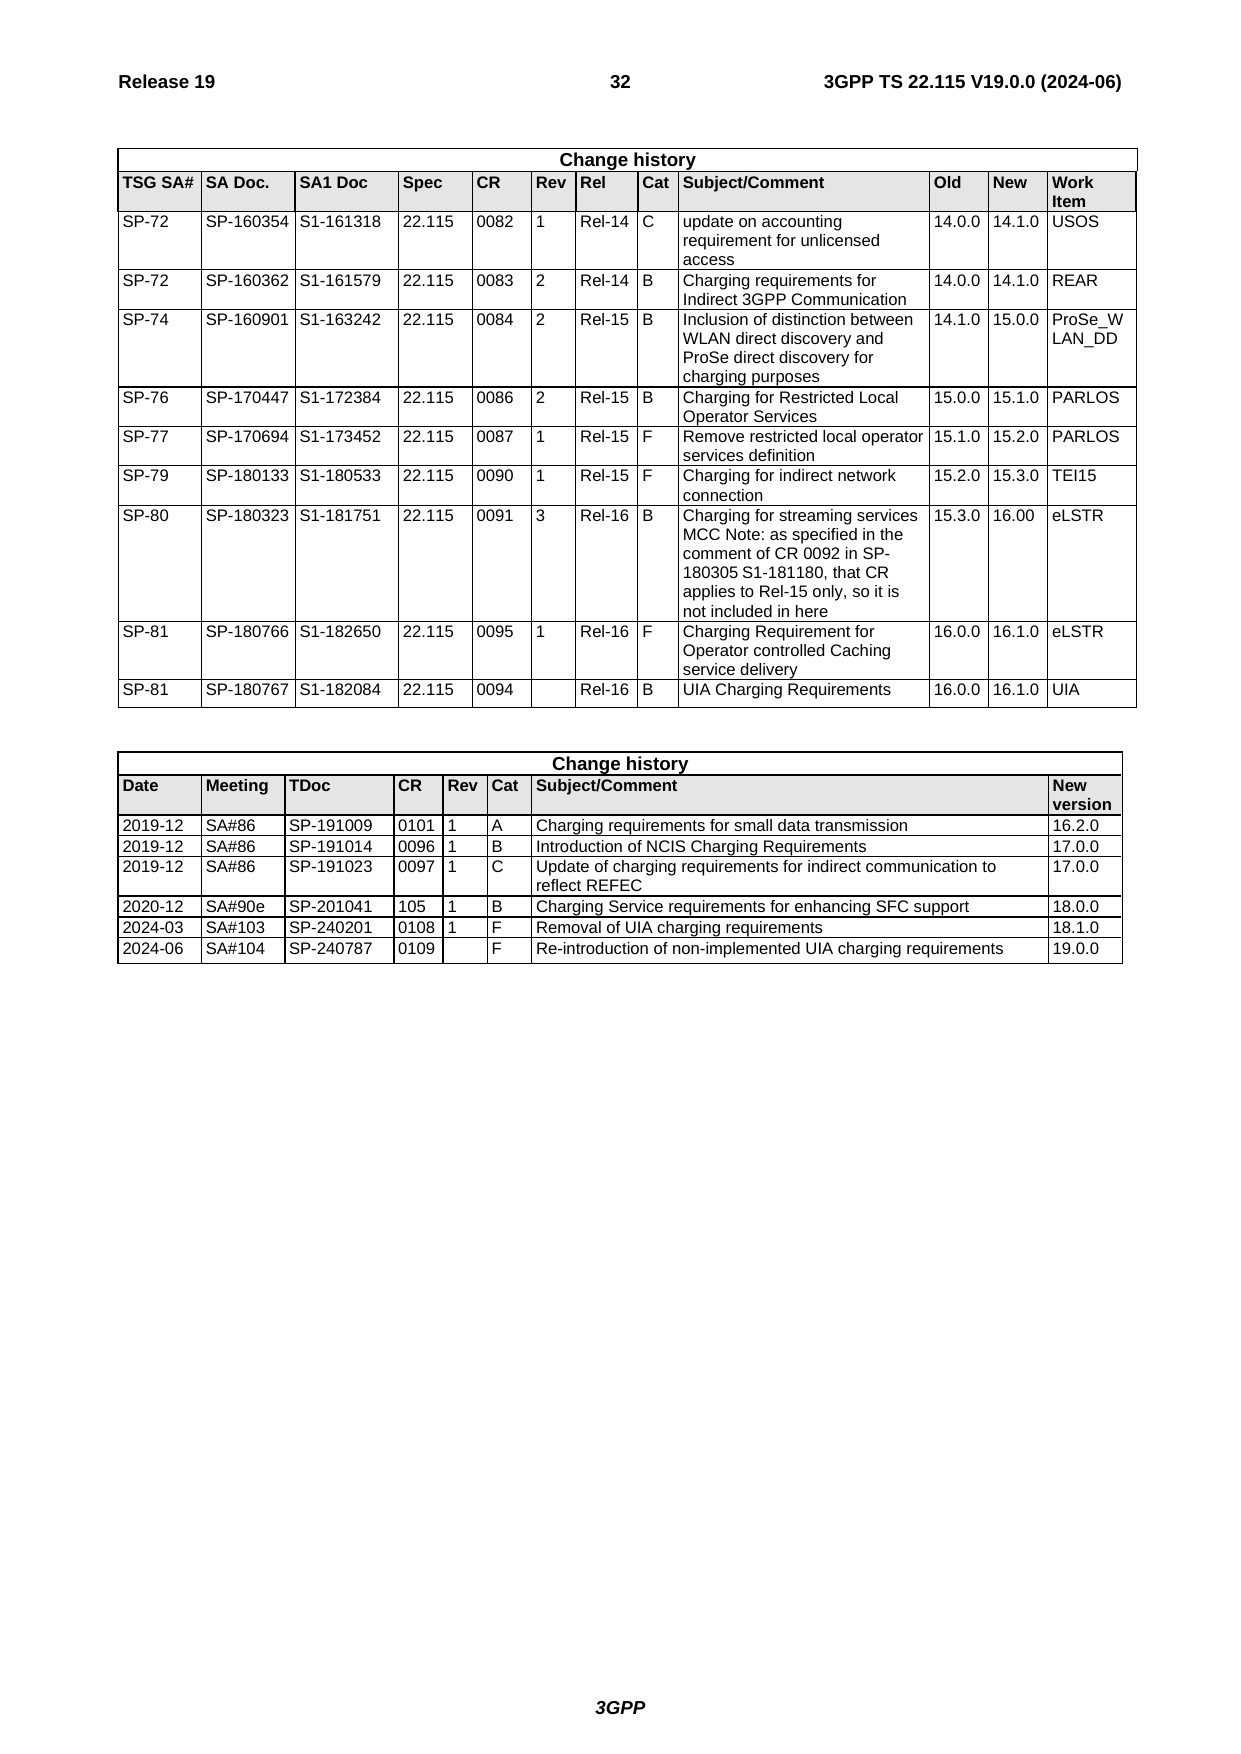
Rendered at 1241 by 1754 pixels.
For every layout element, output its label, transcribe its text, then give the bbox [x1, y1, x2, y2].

table_cell SP-72 [119, 270, 201, 309]
table_cell S1-161318 [296, 212, 398, 269]
table_cell SA#103 [202, 918, 284, 937]
table_cell Meeting [202, 776, 284, 814]
table_cell 22.115 [399, 622, 472, 679]
table_cell SP-191009 [286, 816, 393, 835]
table_cell SA#86 [202, 816, 284, 835]
table_cell F [638, 427, 678, 465]
table_cell SP-180767 [202, 680, 295, 707]
table_cell 2024-03 [119, 918, 201, 937]
table_cell SA1 Doc [296, 172, 398, 211]
table_cell 16.0.0 [930, 622, 988, 679]
table_cell 1 [532, 466, 575, 504]
table_cell 15.3.0 [989, 466, 1047, 504]
table_cell 22.115 [399, 466, 472, 504]
table_cell 0096 [395, 836, 442, 856]
table_cell Work Item [1048, 172, 1135, 211]
table_header Change history [119, 753, 1122, 774]
table_cell 1 [444, 857, 487, 895]
table_cell Rel [577, 172, 637, 211]
table_cell 14.1.0 [989, 270, 1047, 309]
table_cell 1 [532, 427, 575, 465]
table_cell F [638, 622, 678, 679]
table_cell 15.2.0 [989, 427, 1047, 465]
table_cell 3 [532, 506, 575, 621]
table_cell C [488, 857, 531, 895]
table_cell Old [930, 172, 988, 211]
table_cell 0101 [395, 816, 442, 835]
table_cell SA#90e [202, 897, 284, 916]
table_cell SP-180766 [202, 622, 295, 679]
table_cell Subject/Comment [532, 776, 1048, 814]
table_cell S1-161579 [296, 270, 398, 309]
table_cell SP-170694 [202, 427, 295, 465]
table_cell 1 [444, 816, 487, 835]
table_cell Rev [532, 172, 575, 211]
table_cell Cat [639, 172, 678, 211]
table_cell S1-182650 [296, 622, 398, 679]
table_cell 22.115 [399, 427, 472, 465]
table_cell 2 [532, 310, 575, 386]
table_cell SP-77 [119, 427, 201, 465]
table_cell Rel-16 [576, 506, 637, 621]
table_cell 16.2.0 [1049, 814, 1122, 835]
table_cell 0091 [473, 506, 531, 621]
table_cell 2 [532, 388, 575, 426]
table_cell SP-79 [119, 466, 201, 504]
table_cell 2019-12 [119, 836, 201, 856]
table_cell SP-160354 [202, 212, 295, 269]
table_cell SP-240201 [286, 918, 393, 937]
table_cell B [638, 506, 678, 621]
table_cell 0084 [473, 310, 531, 386]
table_cell A [488, 816, 531, 835]
table_cell 14.0.0 [930, 212, 988, 269]
table_cell Charging Service requirements for enhancing SFC support [532, 897, 1048, 916]
table_cell 16.1.0 [989, 680, 1047, 707]
table_cell SA Doc. [202, 172, 294, 211]
table_cell SP-170447 [202, 388, 295, 426]
table_cell 0087 [473, 427, 531, 465]
table_cell Re-introduction of non-implemented UIA charging requirements [532, 938, 1048, 962]
table_cell Charging for Restricted Local Operator Services [679, 388, 929, 426]
table_cell 0094 [473, 680, 531, 707]
table_cell Rel-14 [576, 212, 637, 269]
table_cell Charging for streaming services MCC Note: as specified in the comment of CR 0092 in SP-180305 S1-181180, that CR applies to Rel-15 only, so it is not included in here [679, 506, 929, 621]
table_cell 1 [444, 918, 487, 937]
table_cell 2020-12 [119, 897, 201, 916]
table_cell Rel-15 [576, 388, 637, 426]
table_cell SP-160362 [202, 270, 295, 309]
table_cell SP-74 [119, 310, 201, 386]
table_cell S1-172384 [296, 388, 398, 426]
table_cell 22.115 [399, 388, 472, 426]
table_cell TDoc [286, 776, 393, 814]
table_cell 0095 [473, 622, 531, 679]
table_cell 14.1.0 [989, 212, 1047, 269]
table_cell 15.0.0 [930, 388, 988, 426]
table_cell 2019-12 [119, 857, 201, 895]
table_cell SP-80 [119, 506, 201, 621]
table_cell B [638, 270, 678, 309]
table_cell TEI15 [1048, 466, 1136, 504]
table_cell B [638, 310, 678, 386]
table_cell Subject/Comment [679, 172, 929, 211]
table_cell SP-76 [119, 388, 201, 426]
table_cell 14.0.0 [930, 270, 988, 309]
table_cell 1 [444, 836, 487, 856]
table_cell Rel-16 [576, 622, 637, 679]
table_cell SP-81 [119, 680, 201, 707]
table_cell Remove restricted local operator services definition [679, 427, 929, 465]
table_cell CR [395, 776, 442, 814]
table_cell Inclusion of distinction between WLAN direct discovery and ProSe direct discovery for charging purposes [679, 310, 929, 386]
table_cell Introduction of NCIS Charging Requirements [532, 836, 1048, 856]
table_cell 16.00 [989, 506, 1047, 621]
table_cell B [638, 388, 678, 426]
table_cell S1-182084 [296, 680, 398, 707]
table_cell 14.1.0 [930, 310, 988, 386]
table_cell UIA Charging Requirements [679, 680, 929, 707]
table_cell 0097 [395, 857, 442, 895]
table_cell Date [119, 776, 201, 814]
table_cell 22.115 [399, 680, 472, 707]
table_cell S1-180533 [296, 466, 398, 504]
table_cell Rel-15 [576, 466, 637, 504]
table_cell Charging Requirement for Operator controlled Caching service delivery [679, 622, 929, 679]
table_cell Charging requirements for small data transmission [532, 816, 1048, 835]
table_cell Rel-16 [576, 680, 637, 707]
table_cell [444, 938, 487, 962]
table_cell New [989, 172, 1047, 211]
table_cell SA#104 [202, 938, 284, 962]
table_cell S1-173452 [296, 427, 398, 465]
table_cell ProSe_WLAN_DD [1048, 310, 1136, 386]
table_cell S1-181751 [296, 506, 398, 621]
table_cell 0083 [473, 270, 531, 309]
table_cell SP-180323 [202, 506, 295, 621]
table_cell 15.1.0 [930, 427, 988, 465]
table_cell 0082 [473, 212, 531, 269]
table_cell B [488, 836, 531, 856]
table_cell SA#86 [202, 857, 284, 895]
table_cell REAR [1048, 270, 1136, 309]
table_cell eLSTR [1048, 506, 1136, 621]
table_cell 1 [444, 897, 487, 916]
table_cell 16.0.0 [930, 680, 988, 707]
table_cell CR [473, 172, 531, 211]
table_cell 18.0.0 [1049, 895, 1122, 916]
table_cell SP-72 [119, 212, 201, 269]
table_cell PARLOS [1048, 427, 1136, 465]
table_cell 22.115 [399, 270, 472, 309]
table_cell SP-191014 [286, 836, 393, 856]
table_cell Cat [488, 776, 531, 814]
table_cell F [488, 938, 531, 962]
table_cell Removal of UIA charging requirements [532, 918, 1048, 937]
table_cell 16.1.0 [989, 622, 1047, 679]
table_cell 105 [395, 897, 442, 916]
table_cell 17.0.0 [1049, 835, 1122, 856]
table_cell TSG SA# [119, 172, 201, 211]
table_header Change history [119, 149, 1137, 171]
table_cell 17.0.0 [1049, 856, 1122, 895]
table_cell Rel-15 [576, 427, 637, 465]
table_cell Charging for indirect network connection [679, 466, 929, 504]
table_cell New version [1049, 774, 1122, 814]
table_cell 15.1.0 [989, 388, 1047, 426]
table_cell Update of charging requirements for indirect communication to reflect REFEC [532, 857, 1048, 895]
table_cell 22.115 [399, 212, 472, 269]
table_cell 0109 [395, 938, 442, 962]
table_cell 15.0.0 [989, 310, 1047, 386]
table_cell 2024-06 [119, 938, 201, 962]
table_cell eLSTR [1048, 622, 1136, 679]
table_cell Charging requirements for Indirect 3GPP Communication [679, 270, 929, 309]
table_cell 18.1.0 [1049, 916, 1122, 937]
table_cell 2 [532, 270, 575, 309]
table_cell S1-163242 [296, 310, 398, 386]
table_cell PARLOS [1048, 388, 1136, 426]
table_cell USOS [1048, 212, 1136, 269]
table_cell SP-191023 [286, 857, 393, 895]
table_cell Rev [444, 776, 487, 814]
table_cell B [488, 897, 531, 916]
table_cell SP-81 [119, 622, 201, 679]
table_cell [532, 680, 575, 707]
table_cell UIA [1048, 680, 1136, 707]
table_cell update on accounting requirement for unlicensed access [679, 212, 929, 269]
table_cell 1 [532, 622, 575, 679]
table_cell 0090 [473, 466, 531, 504]
table_cell SP-160901 [202, 310, 295, 386]
table_cell 19.0.0 [1049, 937, 1122, 962]
table_cell F [488, 918, 531, 937]
table_cell 1 [532, 212, 575, 269]
table_cell SA#86 [202, 836, 284, 856]
table_cell C [638, 212, 678, 269]
table_cell 0086 [473, 388, 531, 426]
table_cell 22.115 [399, 310, 472, 386]
table_cell 15.3.0 [930, 506, 988, 621]
table_cell Rel-14 [576, 270, 637, 309]
table_cell Rel-15 [576, 310, 637, 386]
table_cell 2019-12 [119, 816, 201, 835]
table_cell SP-240787 [286, 938, 393, 962]
table_cell Spec [399, 172, 472, 211]
table_cell 0108 [395, 918, 442, 937]
table_cell SP-201041 [286, 897, 393, 916]
table_cell F [638, 466, 678, 504]
table_cell SP-180133 [202, 466, 295, 504]
table_cell 22.115 [399, 506, 472, 621]
table_cell 15.2.0 [930, 466, 988, 504]
table_cell B [638, 680, 678, 707]
